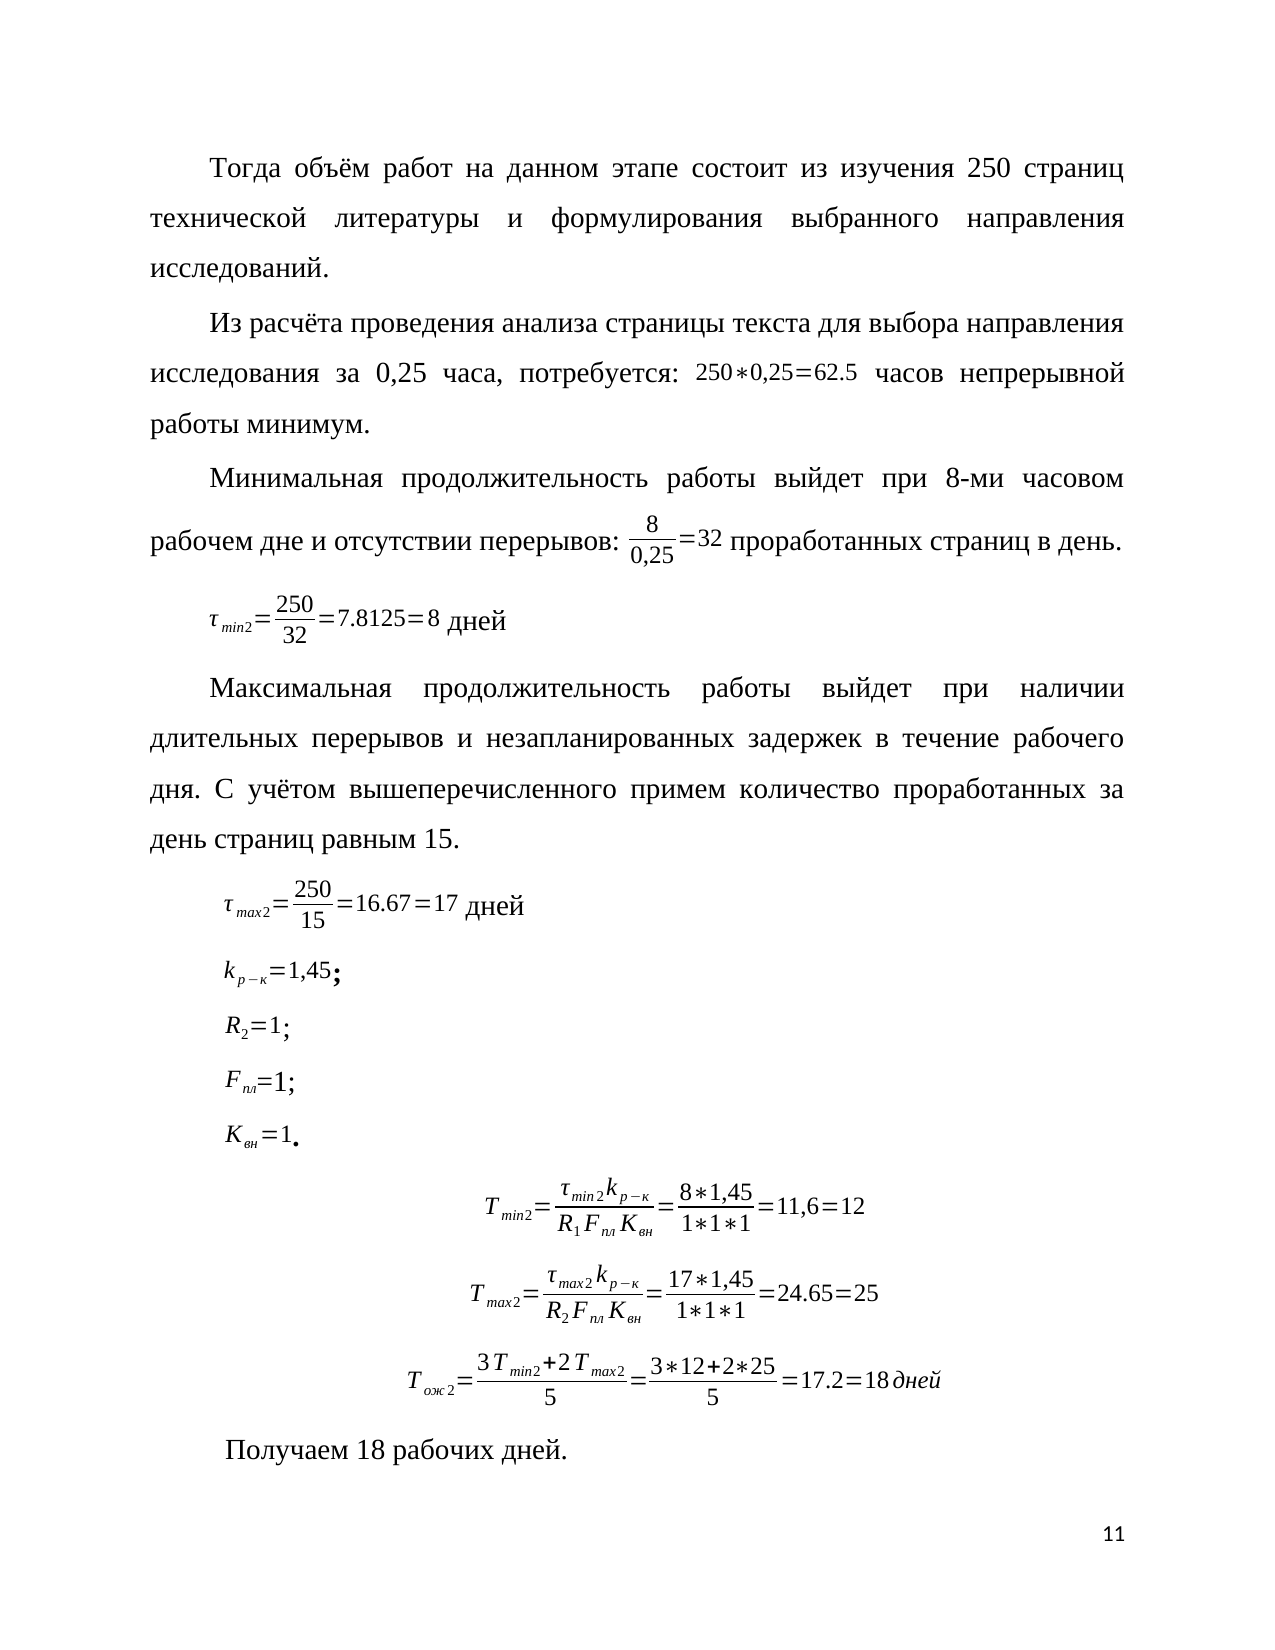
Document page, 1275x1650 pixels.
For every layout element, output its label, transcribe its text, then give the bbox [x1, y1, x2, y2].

text Из расчёта проведения анализа страницы текста для выбора направления исследования за 0,25 часа, потребуется: часов непрерывной работы минимум. [150, 305, 1125, 439]
text =1; [150, 1064, 1125, 1098]
text ; [150, 1010, 1125, 1044]
text дней [150, 590, 1125, 649]
text . [150, 1119, 1125, 1153]
text Минимальная продолжительность работы выйдет при 8-ми часовом рабочем дне и отсутствии перерывов: проработанных страниц в день. [150, 460, 1125, 569]
text ; [150, 956, 1125, 989]
text дней [150, 876, 1125, 935]
text Получаем 18 рабочих дней. [150, 1432, 1125, 1465]
text Тогда объём работ на данном этапе состоит из изучения 250 страниц технической литературы и формулирования выбранного направления исследований. [150, 150, 1125, 284]
text Максимальная продолжительность работы выйдет при наличии длительных перерывов и незапланированных задержек в течение рабочего дня. С учётом вышеперечисленного примем количество проработанных за день страниц равным 15. [150, 670, 1125, 855]
